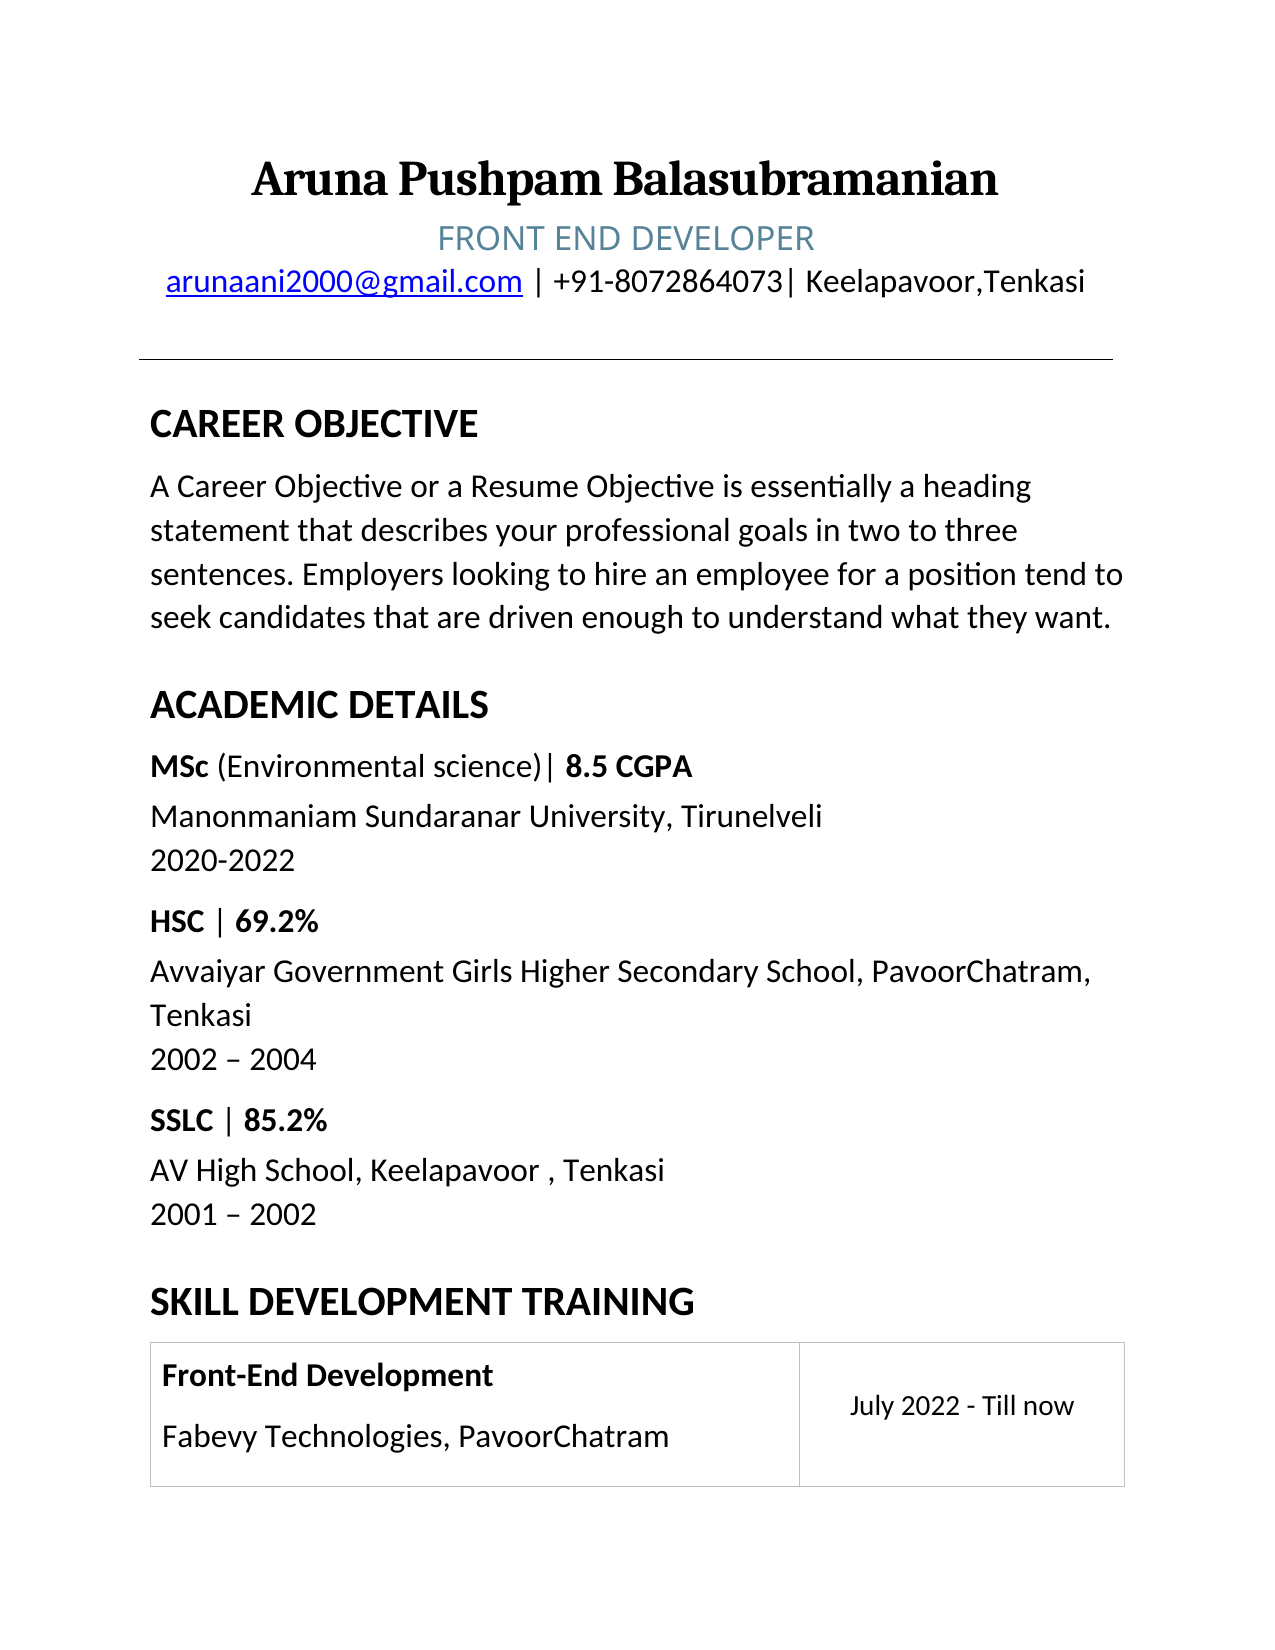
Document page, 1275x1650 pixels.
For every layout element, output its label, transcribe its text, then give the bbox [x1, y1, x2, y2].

subtitle Skill development Training [150, 1274, 1125, 1325]
text A Career Objective or a Resume Objective is essentially a heading statement that describes your professional goals in two to three sentences. Employers looking to hire an employee for a position tend to seek candidates that are driven enough to understand what they want. [150, 464, 1125, 637]
subtitle Career Objective [150, 397, 1125, 448]
text Manonmaniam Sundaranar University, Tirunelveli 2020-2022 [150, 796, 1125, 880]
subtitle ACADEMIC DETAILS [150, 678, 1125, 729]
table_header Aruna Pushpam Balasubramanian FRONT END DEVELOPER arunaani2000@gmail.com | +91-8072864073| Keelapavoor,Tenkasi [139, 150, 1113, 359]
table_header Front-End Development Fabevy Technologies, PavoorChatram [151, 1343, 799, 1486]
subtitle SSLC | 85.2% [150, 1099, 1125, 1139]
text AV High School, Keelapavoor , Tenkasi 2001 – 2002 [150, 1149, 1125, 1234]
subtitle MSc (Environmental science)| 8.5 CGPA [150, 745, 1125, 786]
subtitle HSC | 69.2% [150, 900, 1125, 941]
table_header July 2022 - Till now [800, 1343, 1124, 1486]
text Avvaiyar Government Girls Higher Secondary School, PavoorChatram, Tenkasi 2002 – 2004 [150, 950, 1125, 1079]
